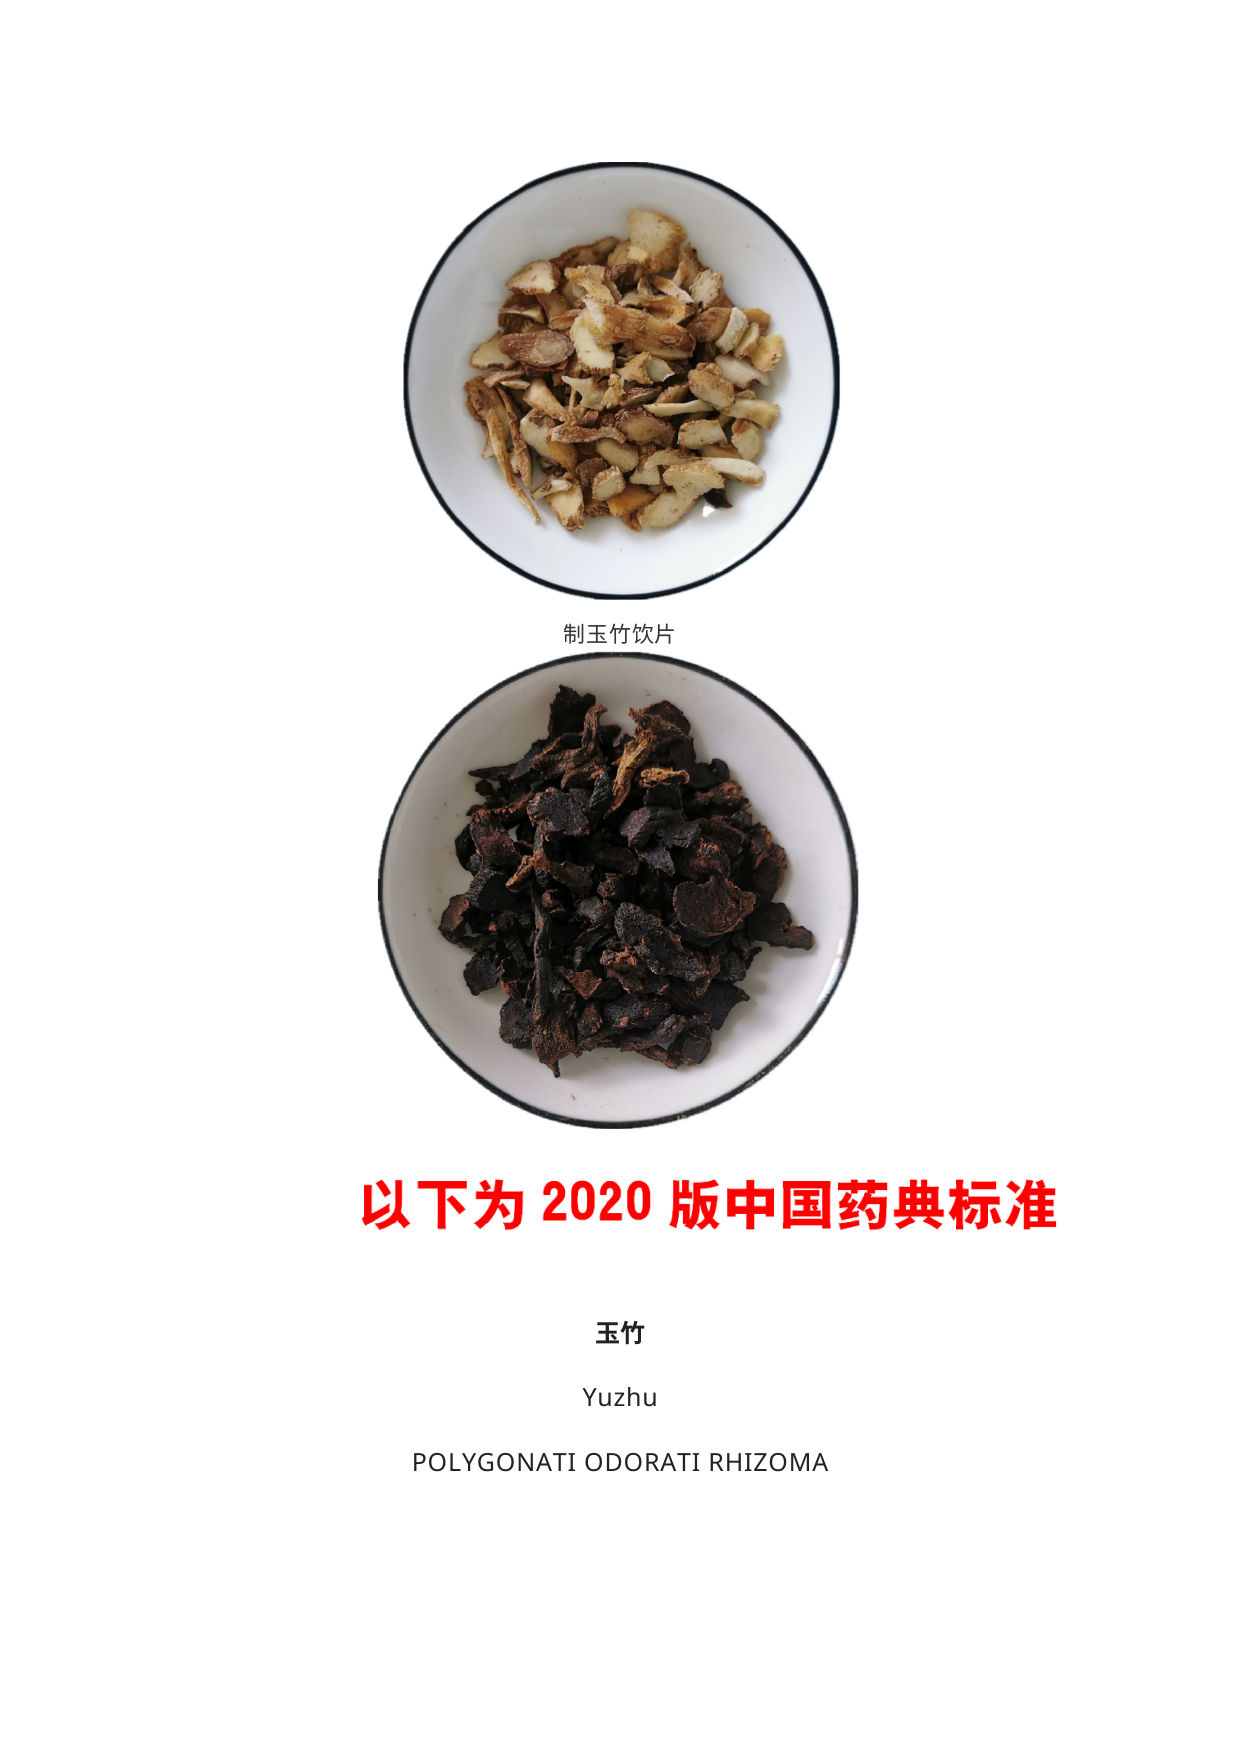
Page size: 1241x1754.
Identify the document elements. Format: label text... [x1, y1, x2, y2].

picture [315, 649, 925, 1134]
picture [187, 1137, 1237, 1267]
text Yuzhu [187, 1364, 1053, 1429]
text POLYGONATI ODORATI RHIZOMA [187, 1429, 1053, 1494]
picture [338, 162, 902, 604]
text 制玉竹饮片 [187, 617, 1053, 649]
subtitle 玉竹 [187, 1299, 1053, 1364]
